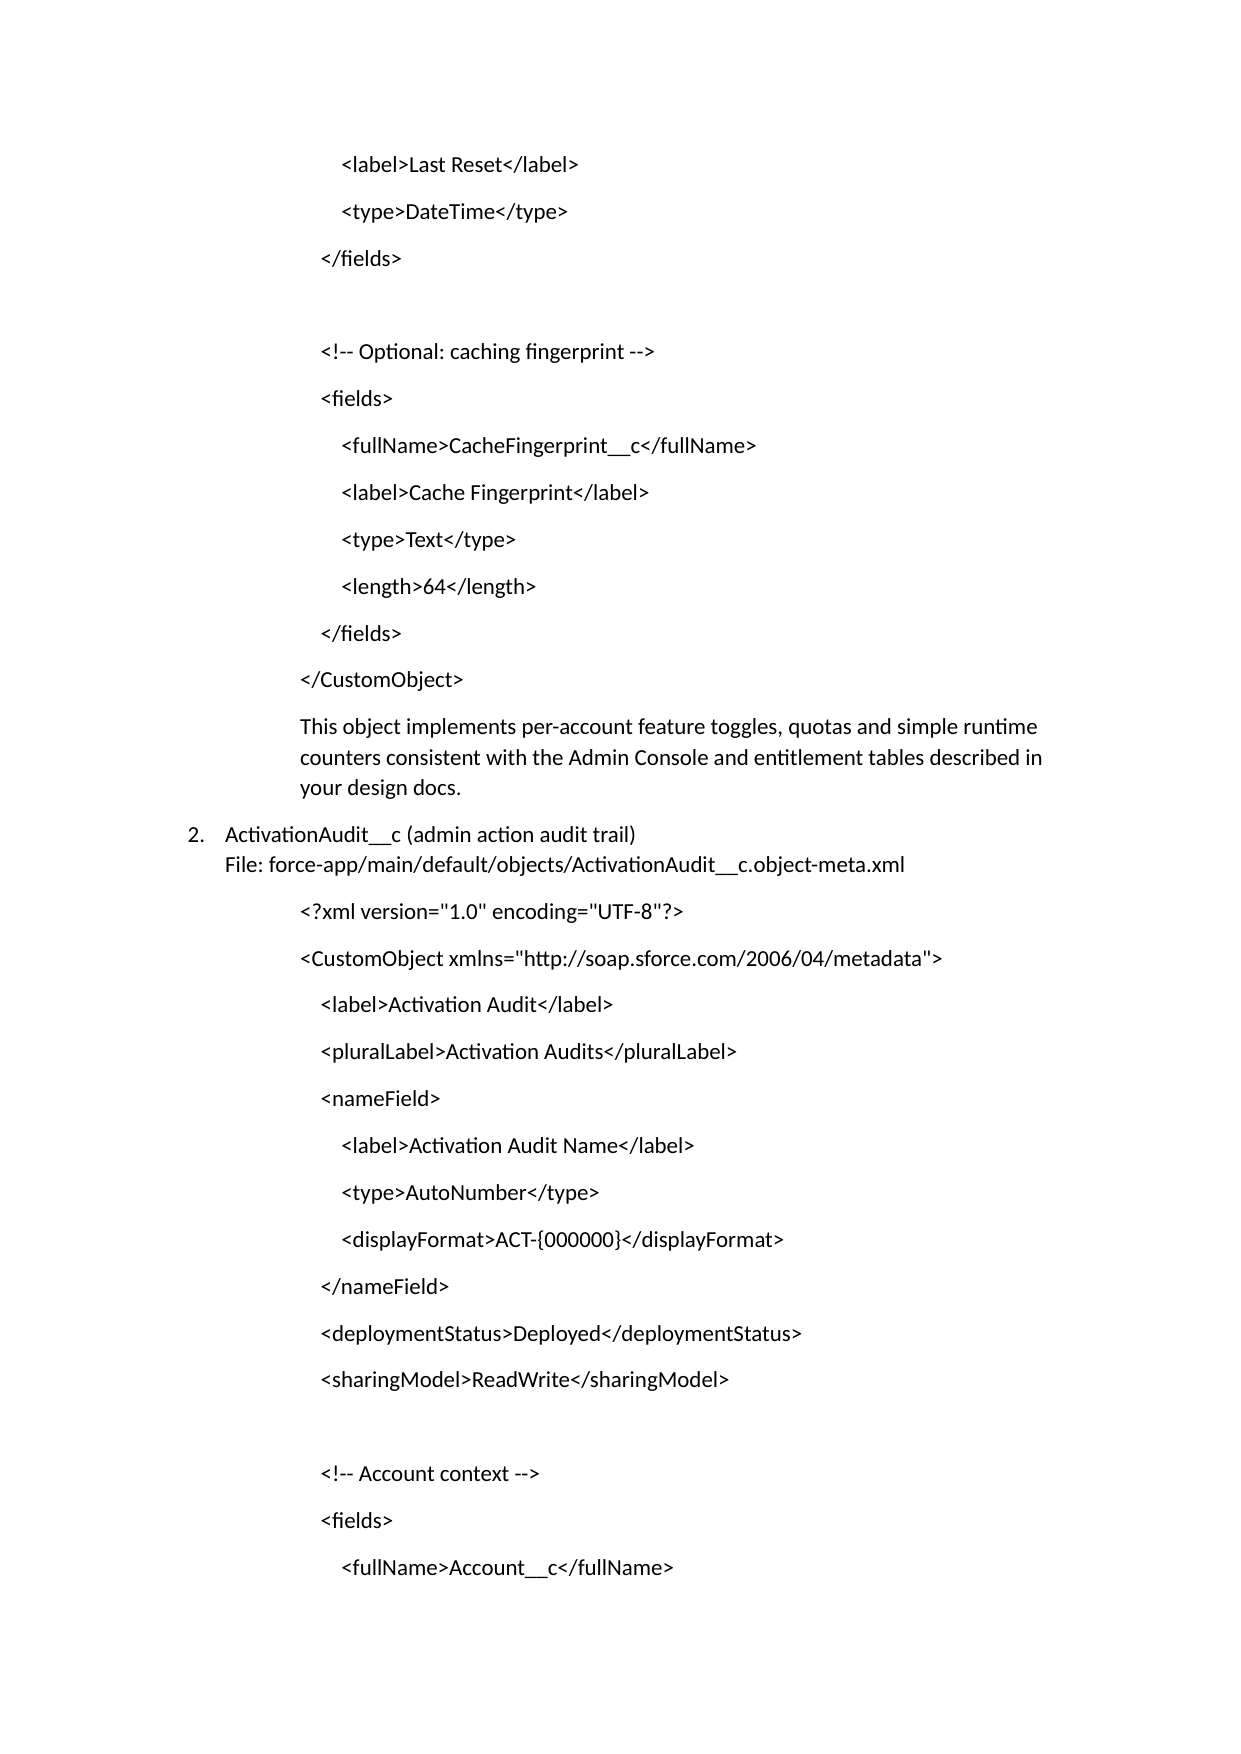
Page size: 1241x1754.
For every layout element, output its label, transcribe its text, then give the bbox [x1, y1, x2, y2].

text <deploymentStatus>Deployed</deploymentStatus> [300, 1319, 1090, 1347]
text This object implements per-account feature toggles, quotas and simple runtime counters consistent with the Admin Console and entitlement tables described in your design docs. [300, 712, 1090, 801]
text <label>Activation Audit Name</label> [300, 1131, 1090, 1159]
text <nameField> [300, 1084, 1090, 1112]
text <type>AutoNumber</type> [300, 1178, 1090, 1206]
text <length>64</length> [300, 572, 1090, 600]
text </CustomObject> [300, 666, 1090, 694]
text <pluralLabel>Activation Audits</pluralLabel> [300, 1037, 1090, 1066]
text </fields> [300, 619, 1090, 647]
text <fullName>CacheFingerprint__c</fullName> [300, 431, 1090, 459]
text <type>DateTime</type> [300, 197, 1090, 225]
text <sharingModel>ReadWrite</sharingModel> [300, 1366, 1090, 1394]
text <label>Last Reset</label> [300, 150, 1090, 178]
text <label>Cache Fingerprint</label> [300, 478, 1090, 506]
text <type>Text</type> [300, 525, 1090, 553]
text </nameField> [300, 1272, 1090, 1300]
text <CustomObject xmlns="http://soap.sforce.com/2006/04/metadata"> [300, 944, 1090, 972]
text </fields> [300, 244, 1090, 272]
text <fields> [300, 1506, 1090, 1534]
text <?xml version="1.0" encoding="UTF-8"?> [300, 897, 1090, 925]
text <!-- Account context --> [300, 1459, 1090, 1487]
text <displayFormat>ACT-{000000}</displayFormat> [300, 1225, 1090, 1253]
text <!-- Optional: caching fingerprint --> [300, 337, 1090, 366]
text <fullName>Account__c</fullName> [300, 1553, 1090, 1581]
text <label>Activation Audit</label> [300, 991, 1090, 1019]
list ActivationAudit__c (admin action audit trail) File: force-app/main/default/objects/ActivationAudit__c.object-meta.xml [187, 820, 1090, 878]
text <fields> [300, 384, 1090, 412]
